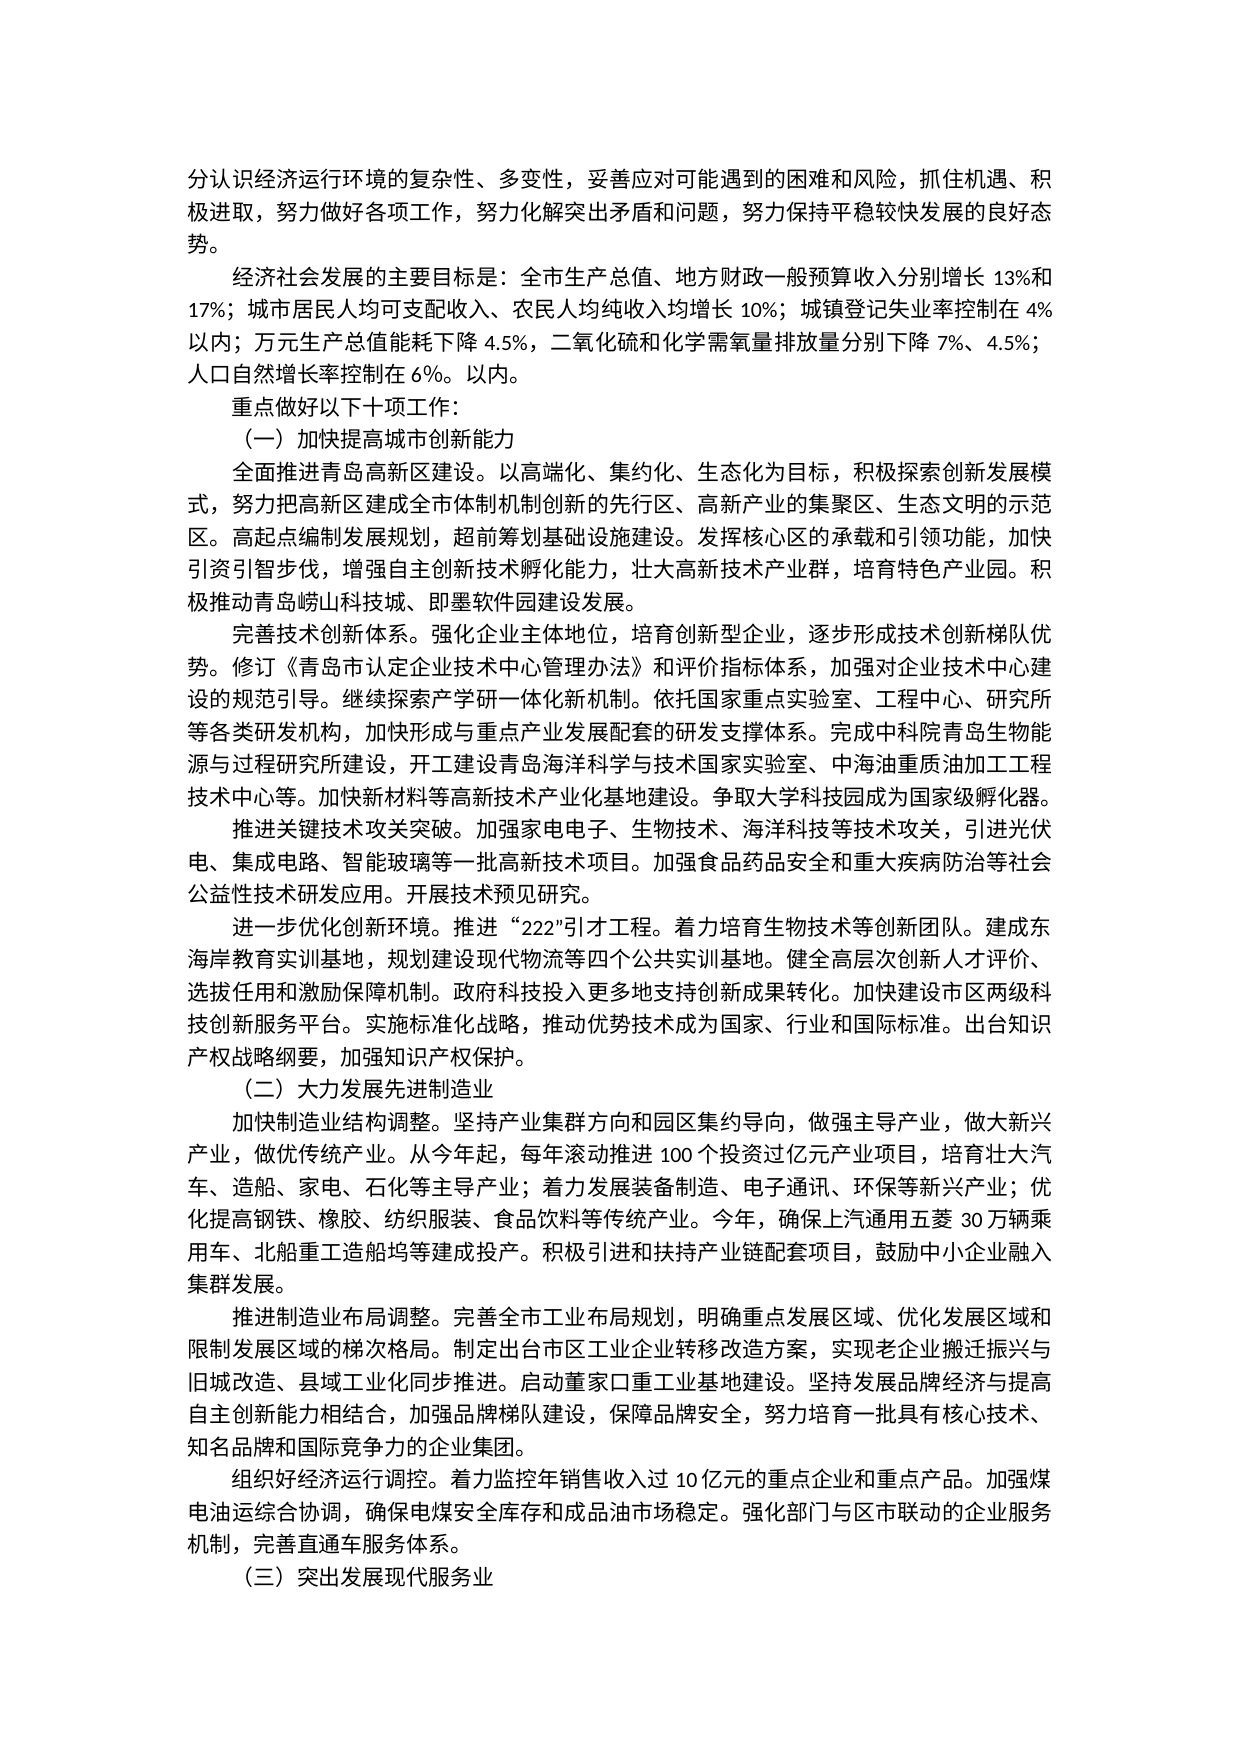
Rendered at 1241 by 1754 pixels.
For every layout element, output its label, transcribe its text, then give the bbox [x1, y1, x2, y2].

text 推进制造业布局调整。完善全市工业布局规划，明确重点发展区域、优化发展区域和限制发展区域的梯次格局。制定出台市区工业企业转移改造方案，实现老企业搬迁振兴与旧城改造、县域工业化同步推进。启动董家口重工业基地建设。坚持发展品牌经济与提高自主创新能力相结合，加强品牌梯队建设，保障品牌安全，努力培育一批具有核心技术、知名品牌和国际竞争力的企业集团。 [187, 1299, 1053, 1462]
text 经济社会发展的主要目标是：全市生产总值、地方财政一般预算收入分别增长13%和17%；城市居民人均可支配收入、农民人均纯收入均增长10%；城镇登记失业率控制在4%以内；万元生产总值能耗下降4.5%，二氧化硫和化学需氧量排放量分别下降7%、4.5%；人口自然增长率控制在6％。以内。 [187, 259, 1053, 389]
text （二）大力发展先进制造业 [187, 1072, 1053, 1104]
text （一）加快提高城市创新能力 [187, 422, 1053, 454]
text 加快制造业结构调整。坚持产业集群方向和园区集约导向，做强主导产业，做大新兴产业，做优传统产业。从今年起，每年滚动推进100个投资过亿元产业项目，培育壮大汽车、造船、家电、石化等主导产业；着力发展装备制造、电子通讯、环保等新兴产业；优化提高钢铁、橡胶、纺织服装、食品饮料等传统产业。今年，确保上汽通用五菱30万辆乘用车、北船重工造船坞等建成投产。积极引进和扶持产业链配套项目，鼓励中小企业融入集群发展。 [187, 1104, 1053, 1299]
text 推进关键技术攻关突破。加强家电电子、生物技术、海洋科技等技术攻关，引进光伏电、集成电路、智能玻璃等一批高新技术项目。加强食品药品安全和重大疾病防治等社会公益性技术研发应用。开展技术预见研究。 [187, 812, 1053, 909]
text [187, 162, 1053, 259]
text 组织好经济运行调控。着力监控年销售收入过10亿元的重点企业和重点产品。加强煤电油运综合协调，确保电煤安全库存和成品油市场稳定。强化部门与区市联动的企业服务机制，完善直通车服务体系。 [187, 1462, 1053, 1559]
text 完善技术创新体系。强化企业主体地位，培育创新型企业，逐步形成技术创新梯队优势。修订《青岛市认定企业技术中心管理办法》和评价指标体系，加强对企业技术中心建设的规范引导。继续探索产学研一体化新机制。依托国家重点实验室、工程中心、研究所等各类研发机构，加快形成与重点产业发展配套的研发支撑体系。完成中科院青岛生物能源与过程研究所建设，开工建设青岛海洋科学与技术国家实验室、中海油重质油加工工程技术中心等。加快新材料等高新技术产业化基地建设。争取大学科技园成为国家级孵化器。 [187, 617, 1053, 812]
text 重点做好以下十项工作： [187, 389, 1053, 422]
text （三）突出发展现代服务业 [187, 1559, 1053, 1592]
text 进一步优化创新环境。推进“222”引才工程。着力培育生物技术等创新团队。建成东海岸教育实训基地，规划建设现代物流等四个公共实训基地。健全高层次创新人才评价、选拔任用和激励保障机制。政府科技投入更多地支持创新成果转化。加快建设市区两级科技创新服务平台。实施标准化战略，推动优势技术成为国家、行业和国际标准。出台知识产权战略纲要，加强知识产权保护。 [187, 909, 1053, 1072]
text 全面推进青岛高新区建设。以高端化、集约化、生态化为目标，积极探索创新发展模式，努力把高新区建成全市体制机制创新的先行区、高新产业的集聚区、生态文明的示范区。高起点编制发展规划，超前筹划基础设施建设。发挥核心区的承载和引领功能，加快引资引智步伐，增强自主创新技术孵化能力，壮大高新技术产业群，培育特色产业园。积极推动青岛崂山科技城、即墨软件园建设发展。 [187, 454, 1053, 617]
